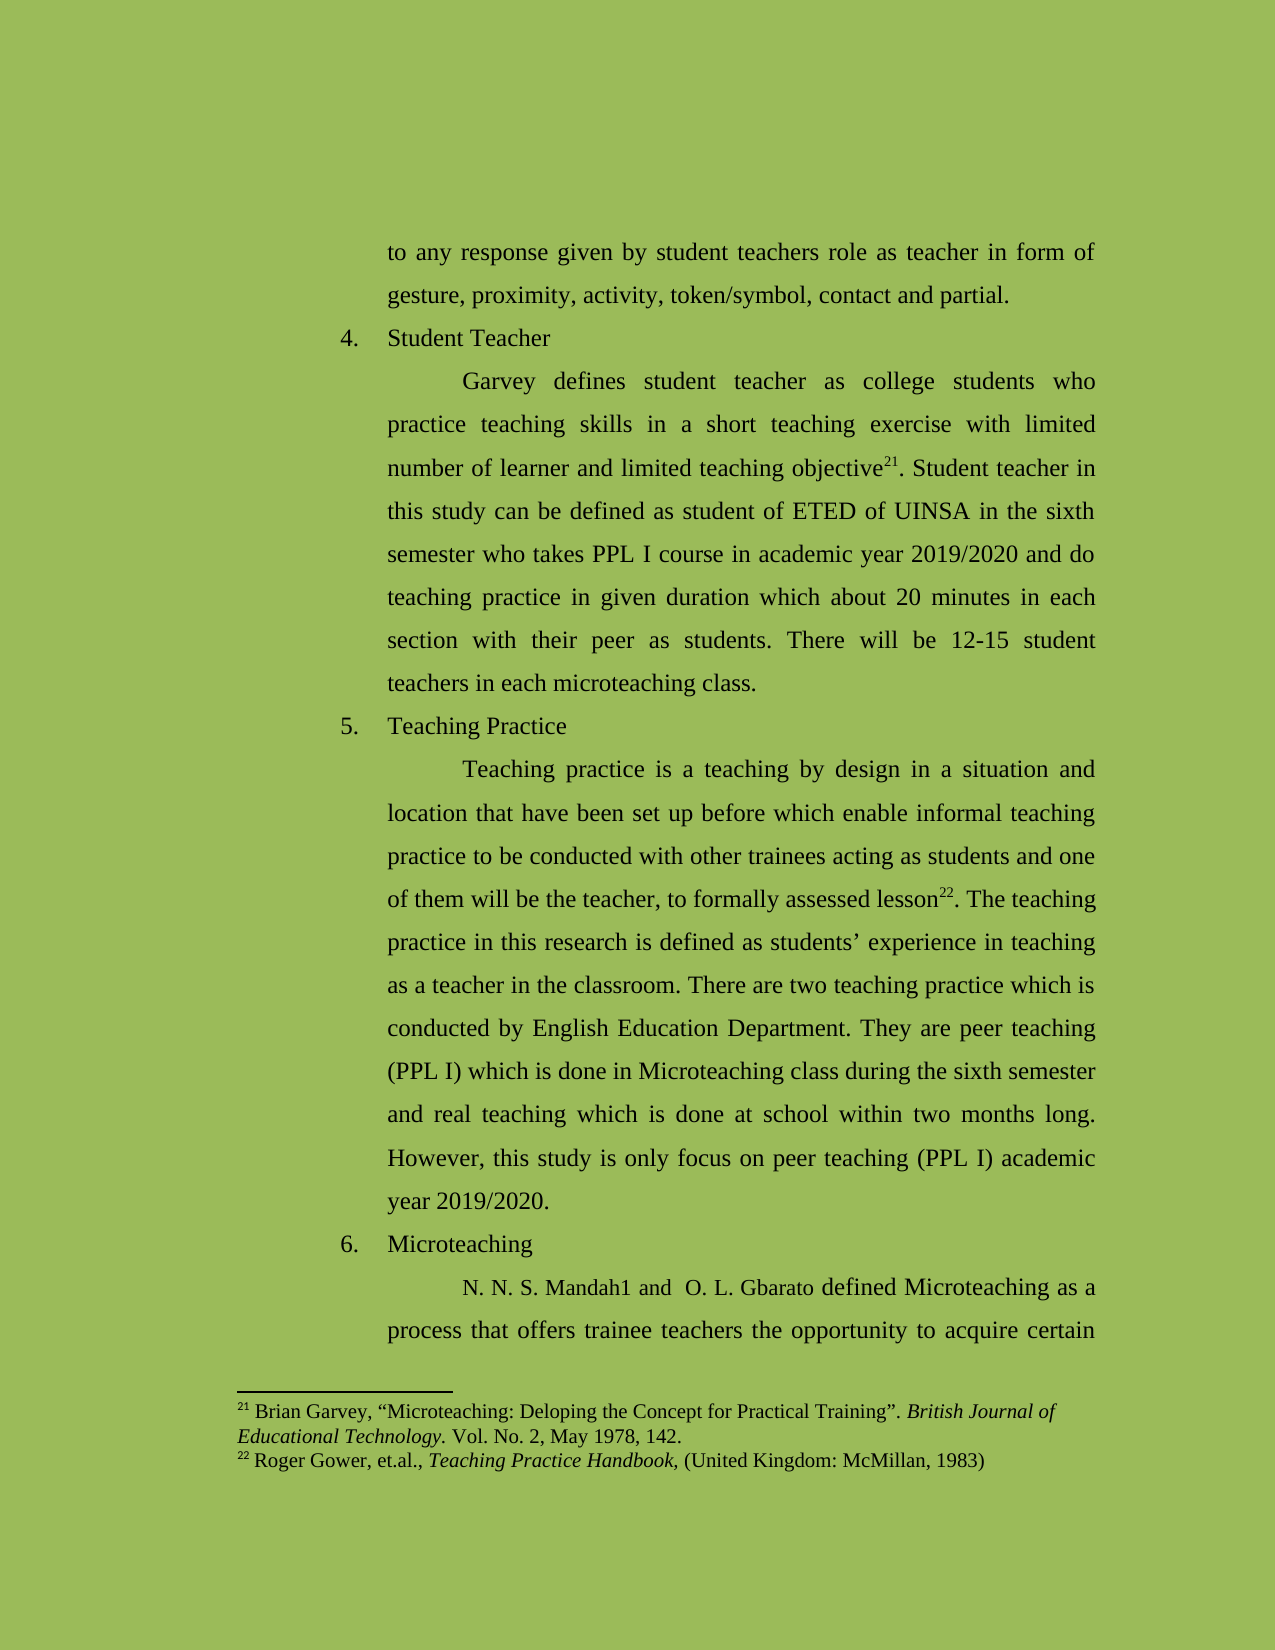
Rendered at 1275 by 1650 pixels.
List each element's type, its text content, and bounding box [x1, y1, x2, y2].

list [387, 1272, 1096, 1344]
list Teaching practice is a teaching by design in a situation and location that have been set up before which enable informal teaching practice to be conducted with other trainees acting as students and one of them will be the teacher, to formally assessed lesson. The teaching practice in this research is defined as students’ experience in teaching as a teacher in the classroom. There are two teaching practice which is conducted by English Education Department. They are peer teaching (PPL I) which is done in Microteaching class during the sixth semester and real teaching which is done at school within two months long. However, this study is only focus on peer teaching (PPL I) academic year 2019/2020. [387, 754, 1096, 1214]
list Garvey defines student teacher as college students who practice teaching skills in a short teaching exercise with limited number of learner and limited teaching objective. Student teacher in this study can be defined as student of ETED of UINSA in the sixth semester who takes PPL I course in academic year 2019/2020 and do teaching practice in given duration which about 20 minutes in each section with their peer as students. There will be 12-15 student teachers in each microteaching class. [387, 366, 1096, 697]
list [387, 237, 1096, 309]
list Teaching Practice [312, 711, 1096, 740]
list Student Teacher [312, 323, 1096, 352]
list Microteaching [312, 1229, 1096, 1258]
